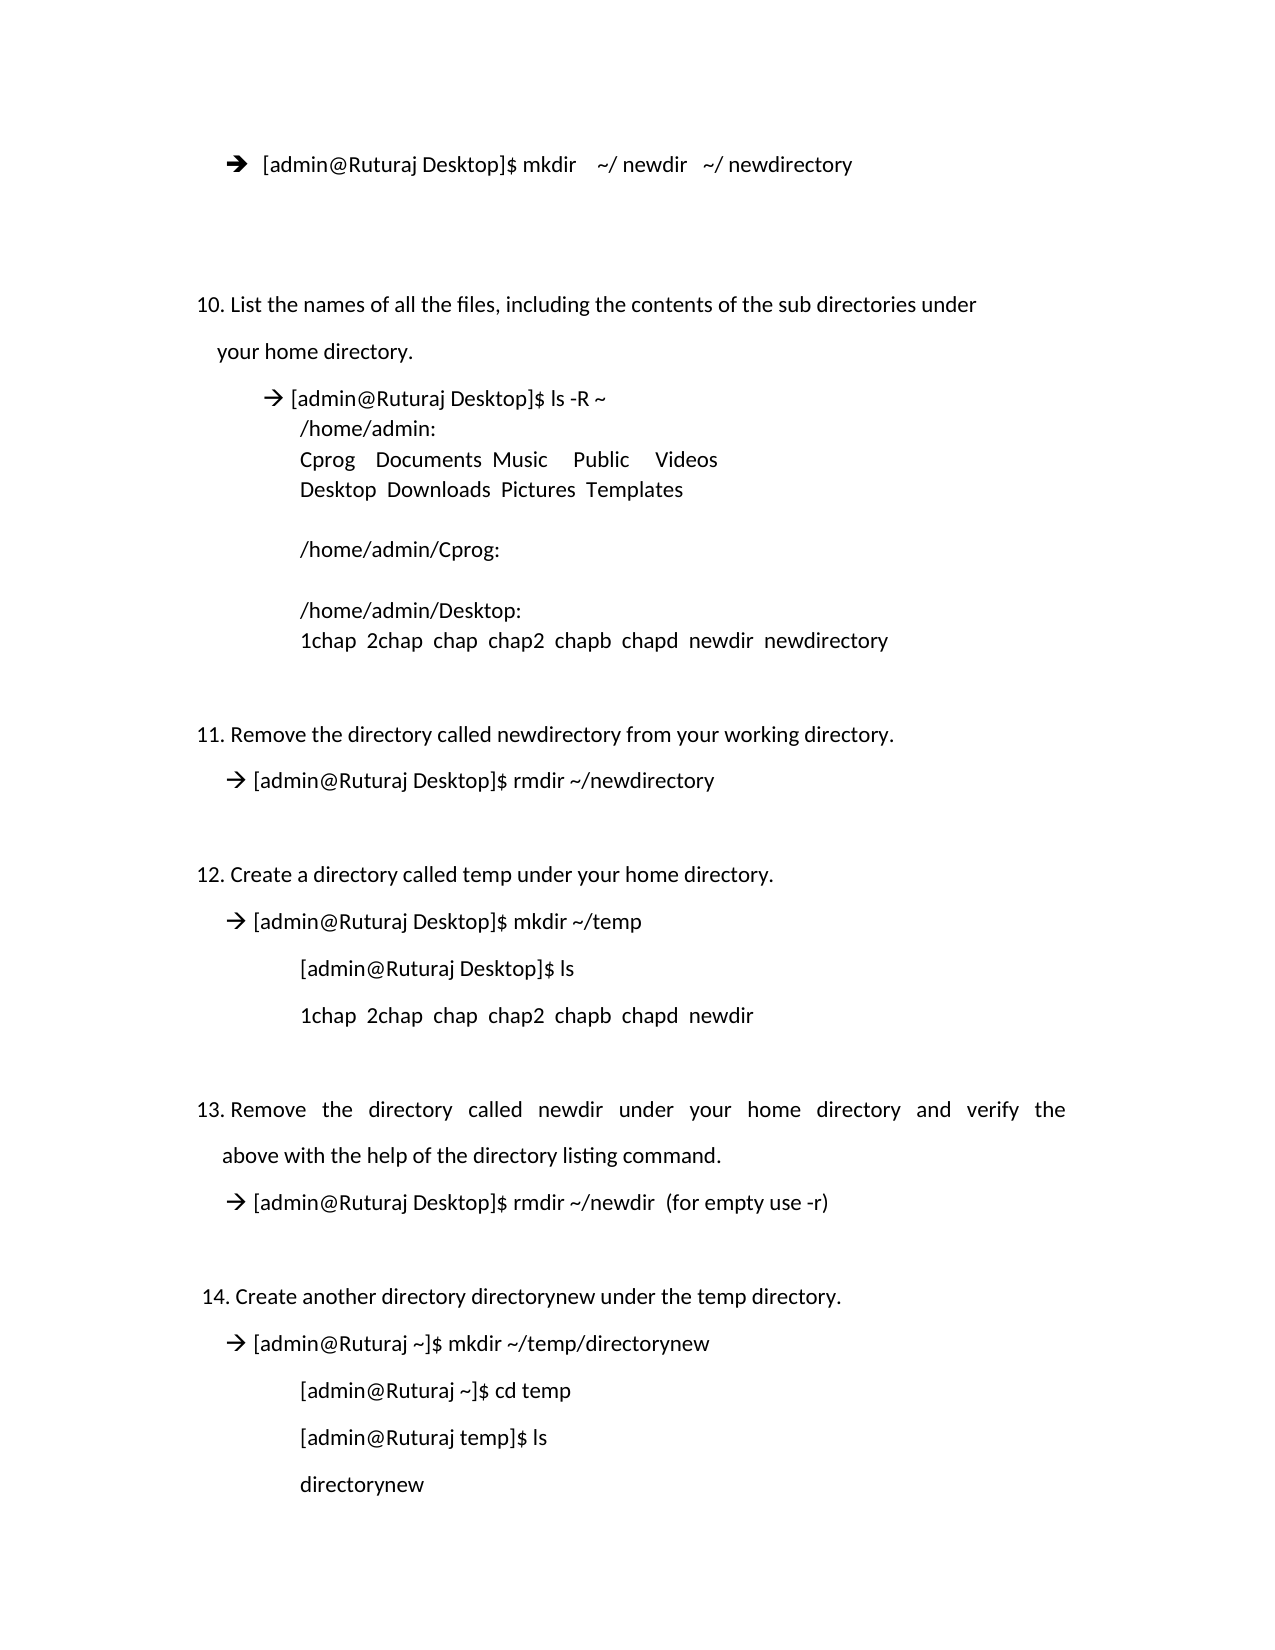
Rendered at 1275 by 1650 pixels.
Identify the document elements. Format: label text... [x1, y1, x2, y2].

text [admin@Ruturaj Desktop]$ mkdir ~/temp [150, 907, 1125, 935]
list /home/admin: [300, 414, 1125, 443]
list [admin@Ruturaj Desktop]$ mkdir ~/ newdir ~/ newdirectory [225, 150, 1125, 178]
text [admin@Ruturaj ~]$ cd temp [225, 1376, 1125, 1404]
list Desktop Downloads Pictures Templates [300, 475, 1125, 503]
text 12. Create a directory called temp under your home directory. [150, 860, 1125, 888]
list 1chap 2chap chap chap2 chapb chapd newdir newdirectory [300, 626, 1125, 654]
text [admin@Ruturaj Desktop]$ rmdir ~/newdir (for empty use -r) [150, 1188, 1125, 1217]
text your home directory. [150, 337, 1125, 366]
text 13. Remove the directory called newdir under your home directory and verify the [150, 1095, 1125, 1123]
list /home/admin/Desktop: [300, 596, 1125, 624]
text 1chap 2chap chap chap2 chapb chapd newdir [300, 1001, 1125, 1029]
text 11. Remove the directory called newdirectory from your working directory. [150, 720, 1125, 748]
text 14. Create another directory directorynew under the temp directory. [150, 1282, 1125, 1310]
text [admin@Ruturaj Desktop]$ rmdir ~/newdirectory [150, 767, 1125, 795]
list /home/admin/Cprog: [300, 535, 1125, 563]
text [admin@Ruturaj ~]$ mkdir ~/temp/directorynew [150, 1329, 1125, 1357]
text directorynew [300, 1470, 1125, 1498]
text [admin@Ruturaj temp]$ ls [300, 1423, 1125, 1451]
text [admin@Ruturaj Desktop]$ ls [300, 954, 1125, 982]
list [admin@Ruturaj Desktop]$ ls -R ~ [262, 384, 1125, 412]
list Cprog Documents Music Public Videos [300, 445, 1125, 473]
text 10. List the names of all the files, including the contents of the sub directories under [150, 291, 1125, 319]
text above with the help of the directory listing command. [150, 1142, 1125, 1170]
